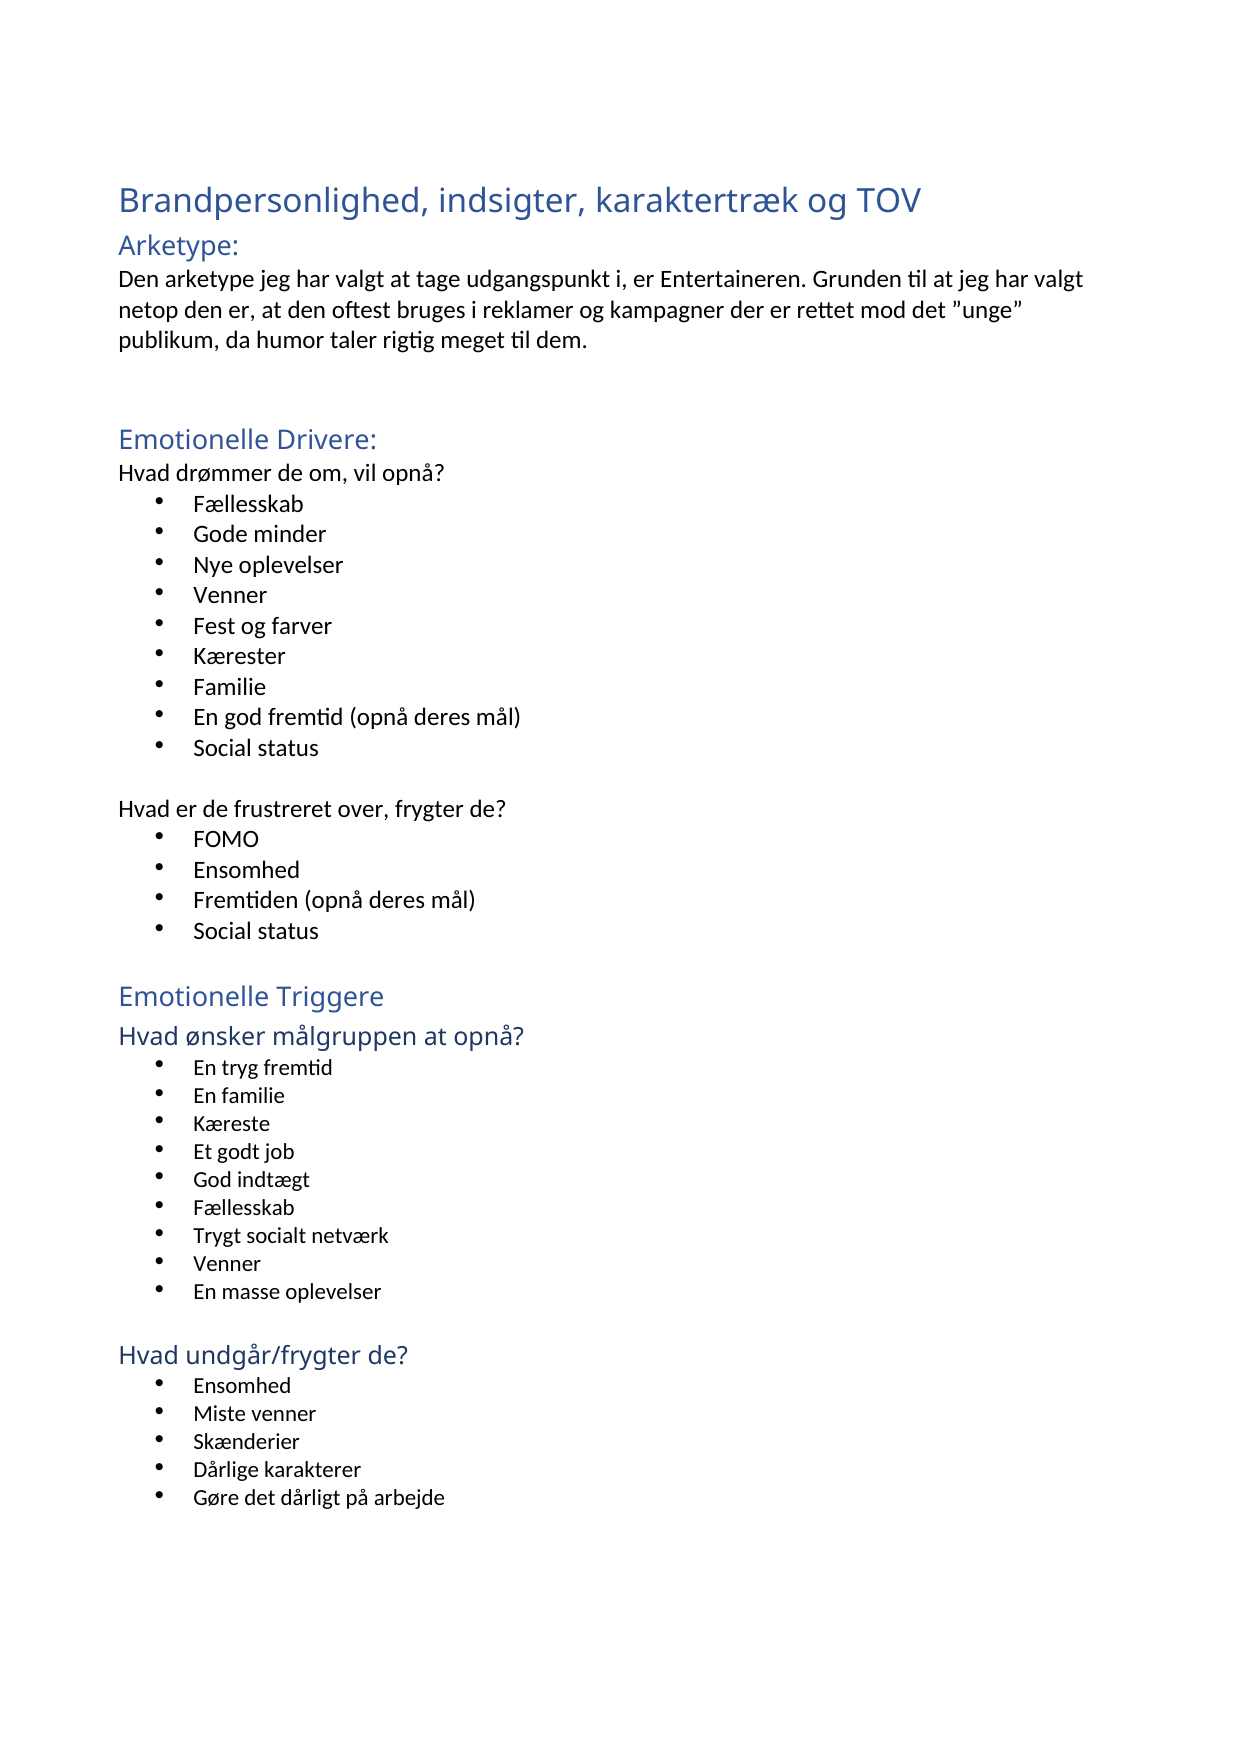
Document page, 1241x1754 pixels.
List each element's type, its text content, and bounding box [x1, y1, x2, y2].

list Skænderier [156, 1427, 1122, 1455]
list Gode minder [156, 518, 1122, 549]
subtitle Brandpersonlighed, indsigter, karaktertræk og TOV [118, 177, 1122, 223]
list Kærester [156, 640, 1122, 671]
list Dårlige karakterer [156, 1455, 1122, 1483]
list En familie [156, 1081, 1122, 1109]
list God indtægt [156, 1165, 1122, 1193]
list Ensomhed [156, 854, 1122, 884]
text Hvad drømmer de om, vil opnå? [118, 457, 1122, 488]
list Fællesskab [156, 1193, 1122, 1221]
list Fremtiden (opnå deres mål) [156, 884, 1122, 915]
list En masse oplevelser [156, 1277, 1122, 1305]
list Familie [156, 671, 1122, 701]
list FOMO [156, 823, 1122, 854]
list Fest og farver [156, 610, 1122, 640]
list Social status [156, 732, 1122, 762]
list Venner [156, 1249, 1122, 1277]
list Kæreste [156, 1109, 1122, 1137]
text Hvad er de frustreret over, frygter de? [118, 793, 1122, 823]
list Ensomhed [156, 1371, 1122, 1399]
list Venner [156, 579, 1122, 610]
list Miste venner [156, 1399, 1122, 1427]
list Fællesskab [156, 488, 1122, 518]
list Social status [156, 915, 1122, 946]
list Nye oplevelser [156, 549, 1122, 579]
subtitle Emotionelle Triggere [118, 978, 1122, 1015]
text Den arketype jeg har valgt at tage udgangspunkt i, er Entertaineren. Grunden til at jeg har valgt netop den er, at den oftest bruges i reklamer og kampagner der er rettet mod det ”unge” publikum, da humor taler rigtig meget til dem. [118, 264, 1122, 355]
list Et godt job [156, 1137, 1122, 1165]
subtitle Emotionelle Drivere: [118, 420, 1122, 457]
list En tryg fremtid [156, 1053, 1122, 1081]
list Trygt socialt netværk [156, 1221, 1122, 1249]
subtitle Hvad ønsker målgruppen at opnå? [118, 1019, 1122, 1053]
list En god fremtid (opnå deres mål) [156, 701, 1122, 732]
subtitle Hvad undgår/frygter de? [118, 1337, 1122, 1371]
subtitle Arketype: [118, 227, 1122, 264]
list Gøre det dårligt på arbejde [156, 1483, 1122, 1511]
